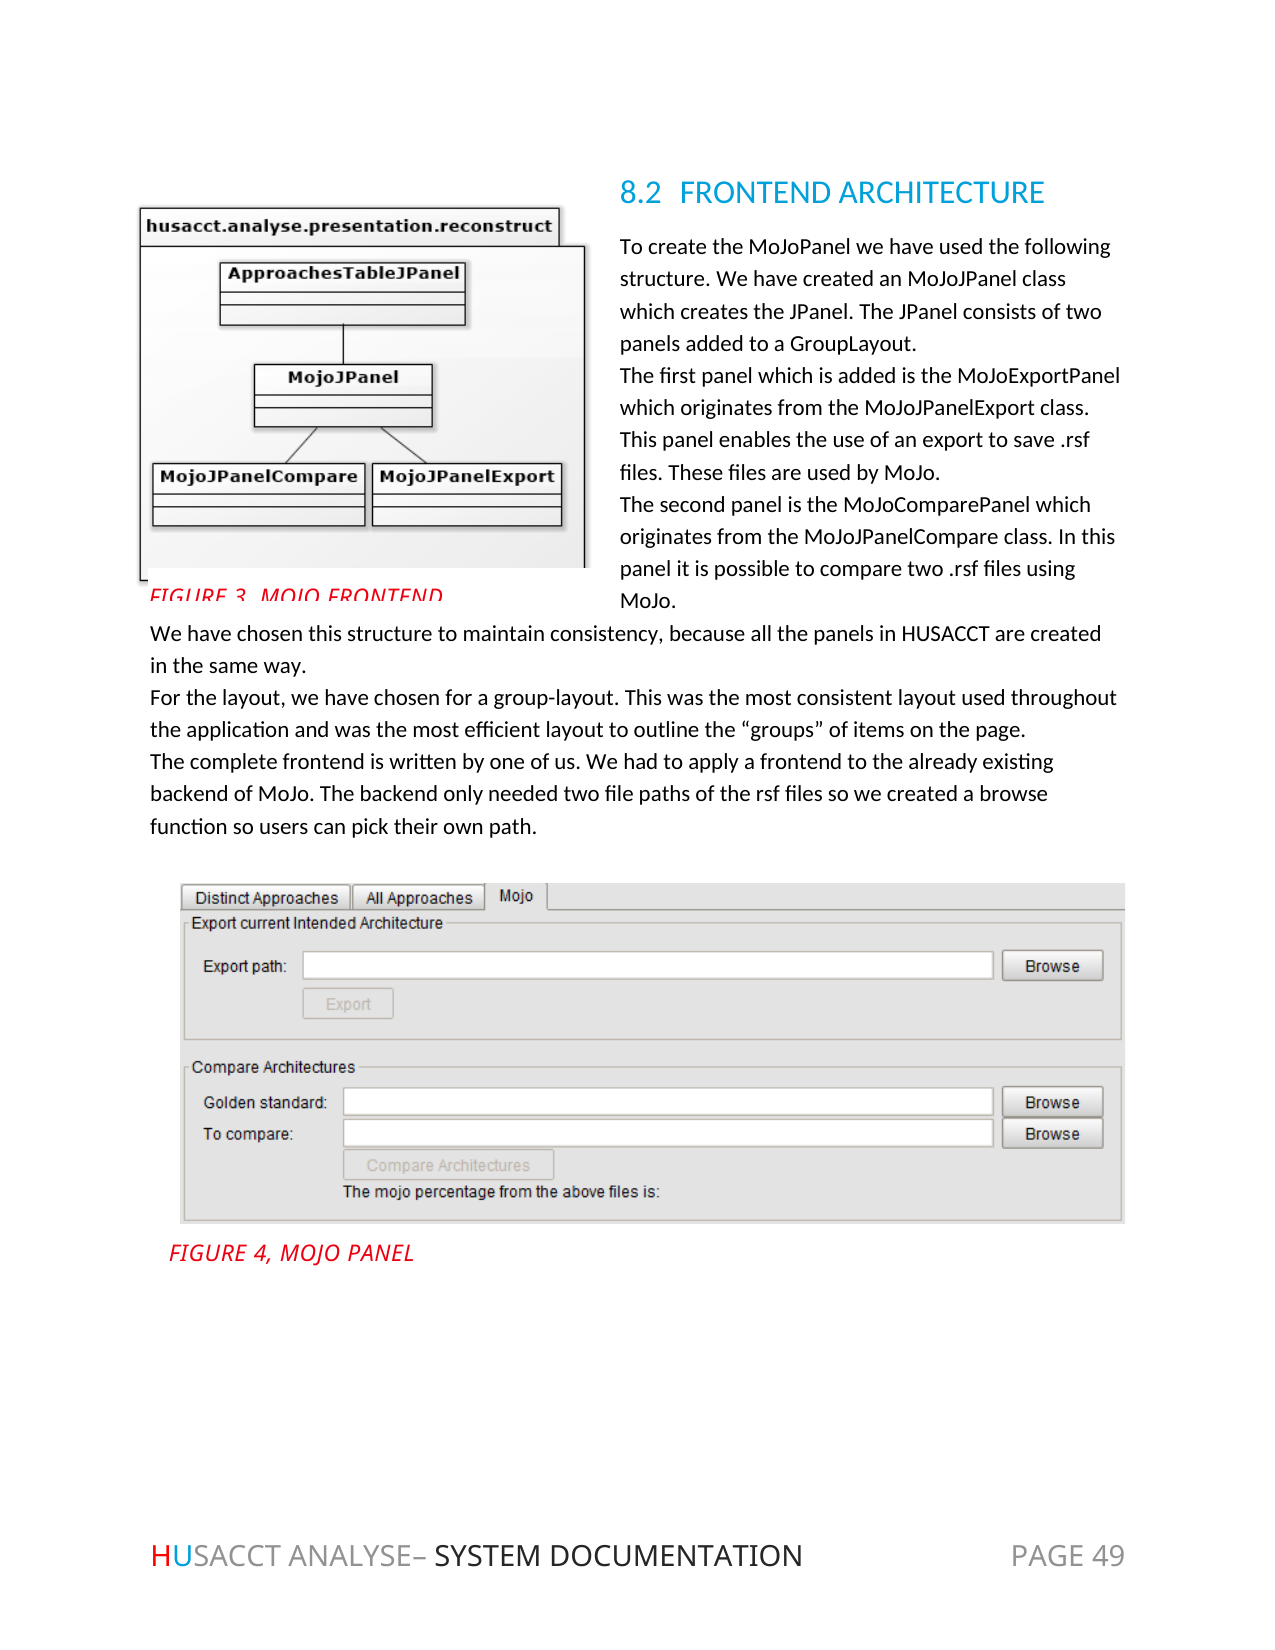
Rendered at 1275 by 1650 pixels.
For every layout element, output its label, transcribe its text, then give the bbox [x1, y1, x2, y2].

picture [180, 883, 1125, 1224]
text To create the MoJoPanel we have used the following structure. We have created an MoJoJPanel class which creates the JPanel. The JPanel consists of two panels added to a GroupLayout. [601, 232, 1125, 357]
picture [122, 190, 601, 597]
text The second panel is the MoJoComparePanel which originates from the MoJoJPanelCompare class. In this panel it is possible to compare two .rsf files using MoJo. [150, 490, 1125, 614]
text We have chosen this structure to maintain consistency, because all the panels in HUSACCT are created in the same way. [150, 619, 1125, 679]
text For the layout, we have chosen for a group-layout. This was the most consistent layout used throughout the application and was the most efficient layout to outline the “groups” of items on the page. [150, 683, 1125, 743]
text The first panel which is added is the MoJoExportPanel which originates from the MoJoJPanelExport class. This panel enables the use of an export to save .rsf files. These files are used by MoJo. [601, 361, 1125, 486]
subtitle Frontend architecture [150, 171, 1125, 212]
text The complete frontend is written by one of us. We had to apply a frontend to the already existing backend of MoJo. The backend only needed two file paths of the rsf files so we created a browse function so users can pick their own path. [150, 747, 1125, 840]
